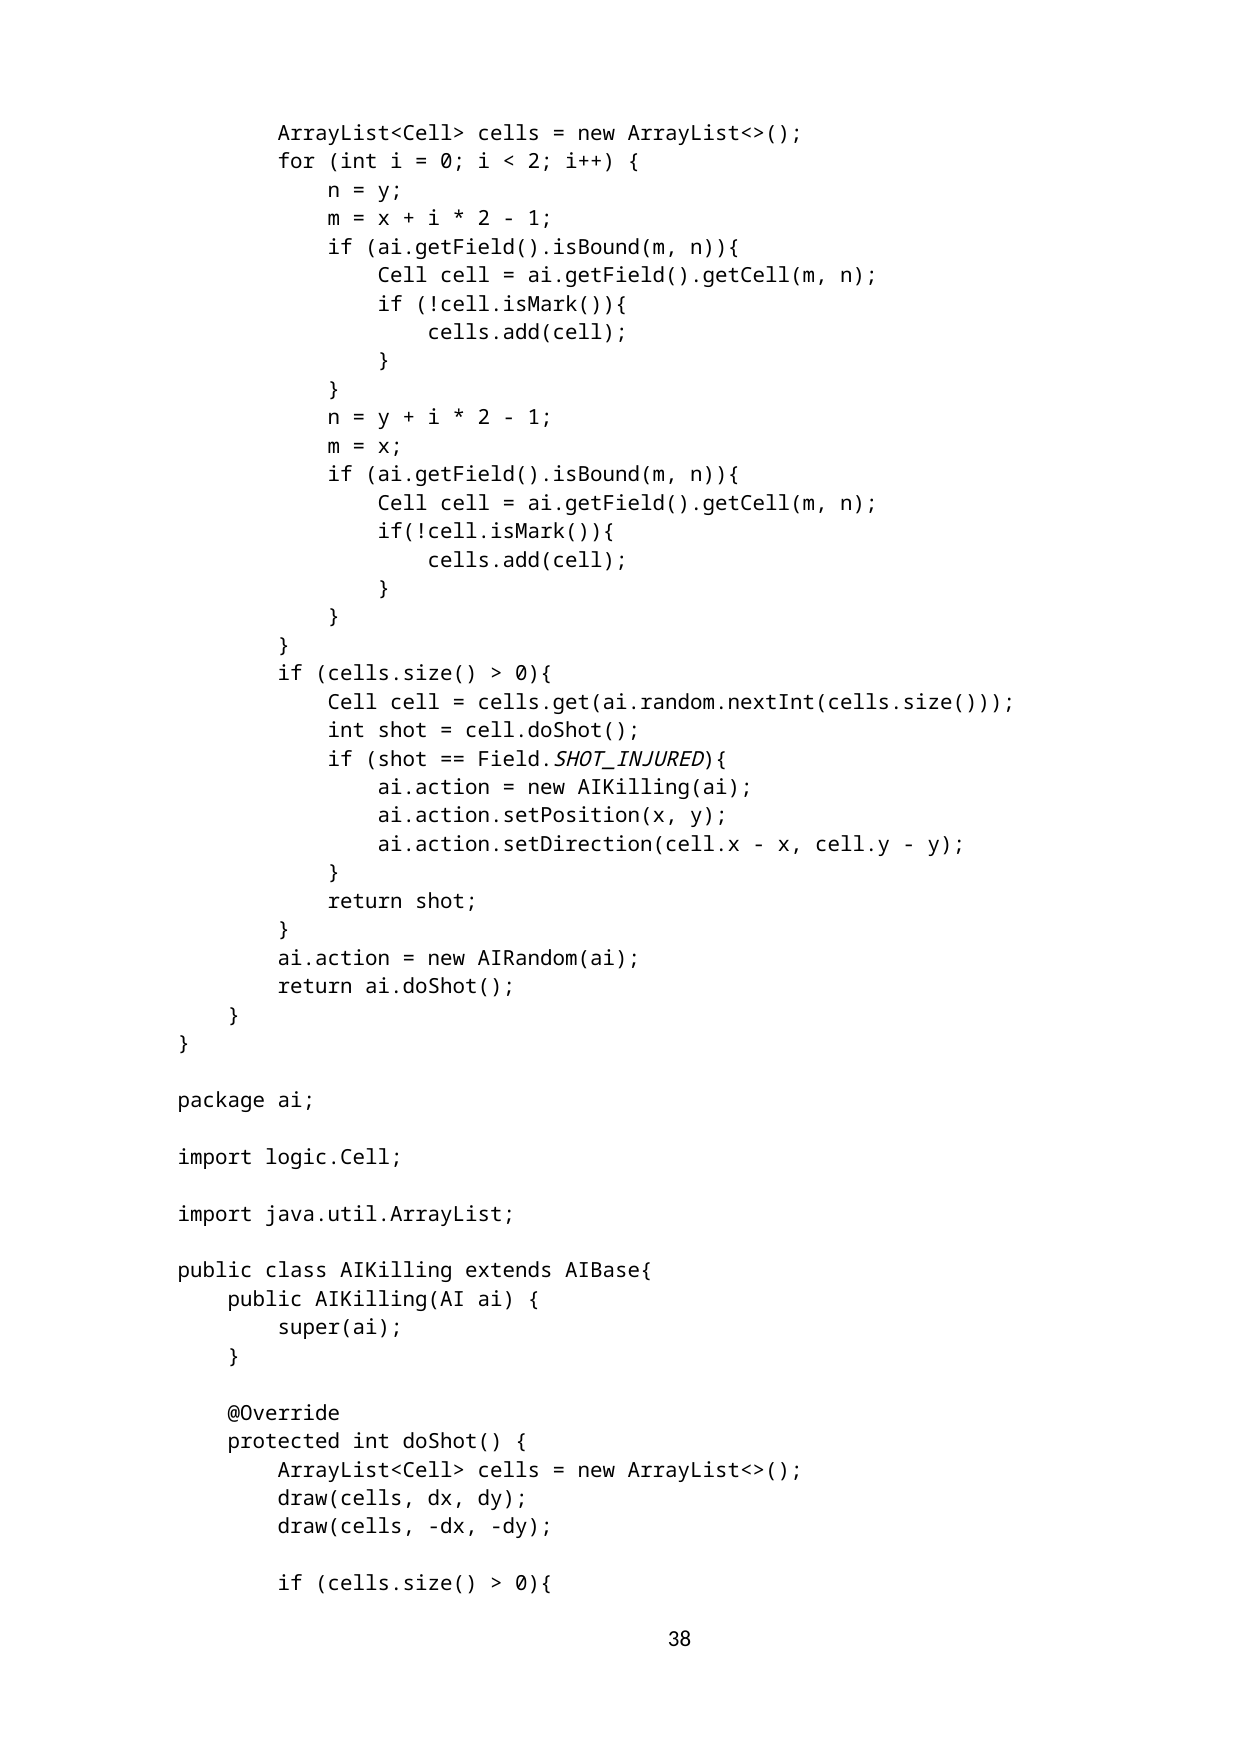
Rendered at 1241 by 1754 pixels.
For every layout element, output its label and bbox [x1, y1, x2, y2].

text [177, 1085, 1181, 1597]
text [177, 118, 1181, 1057]
